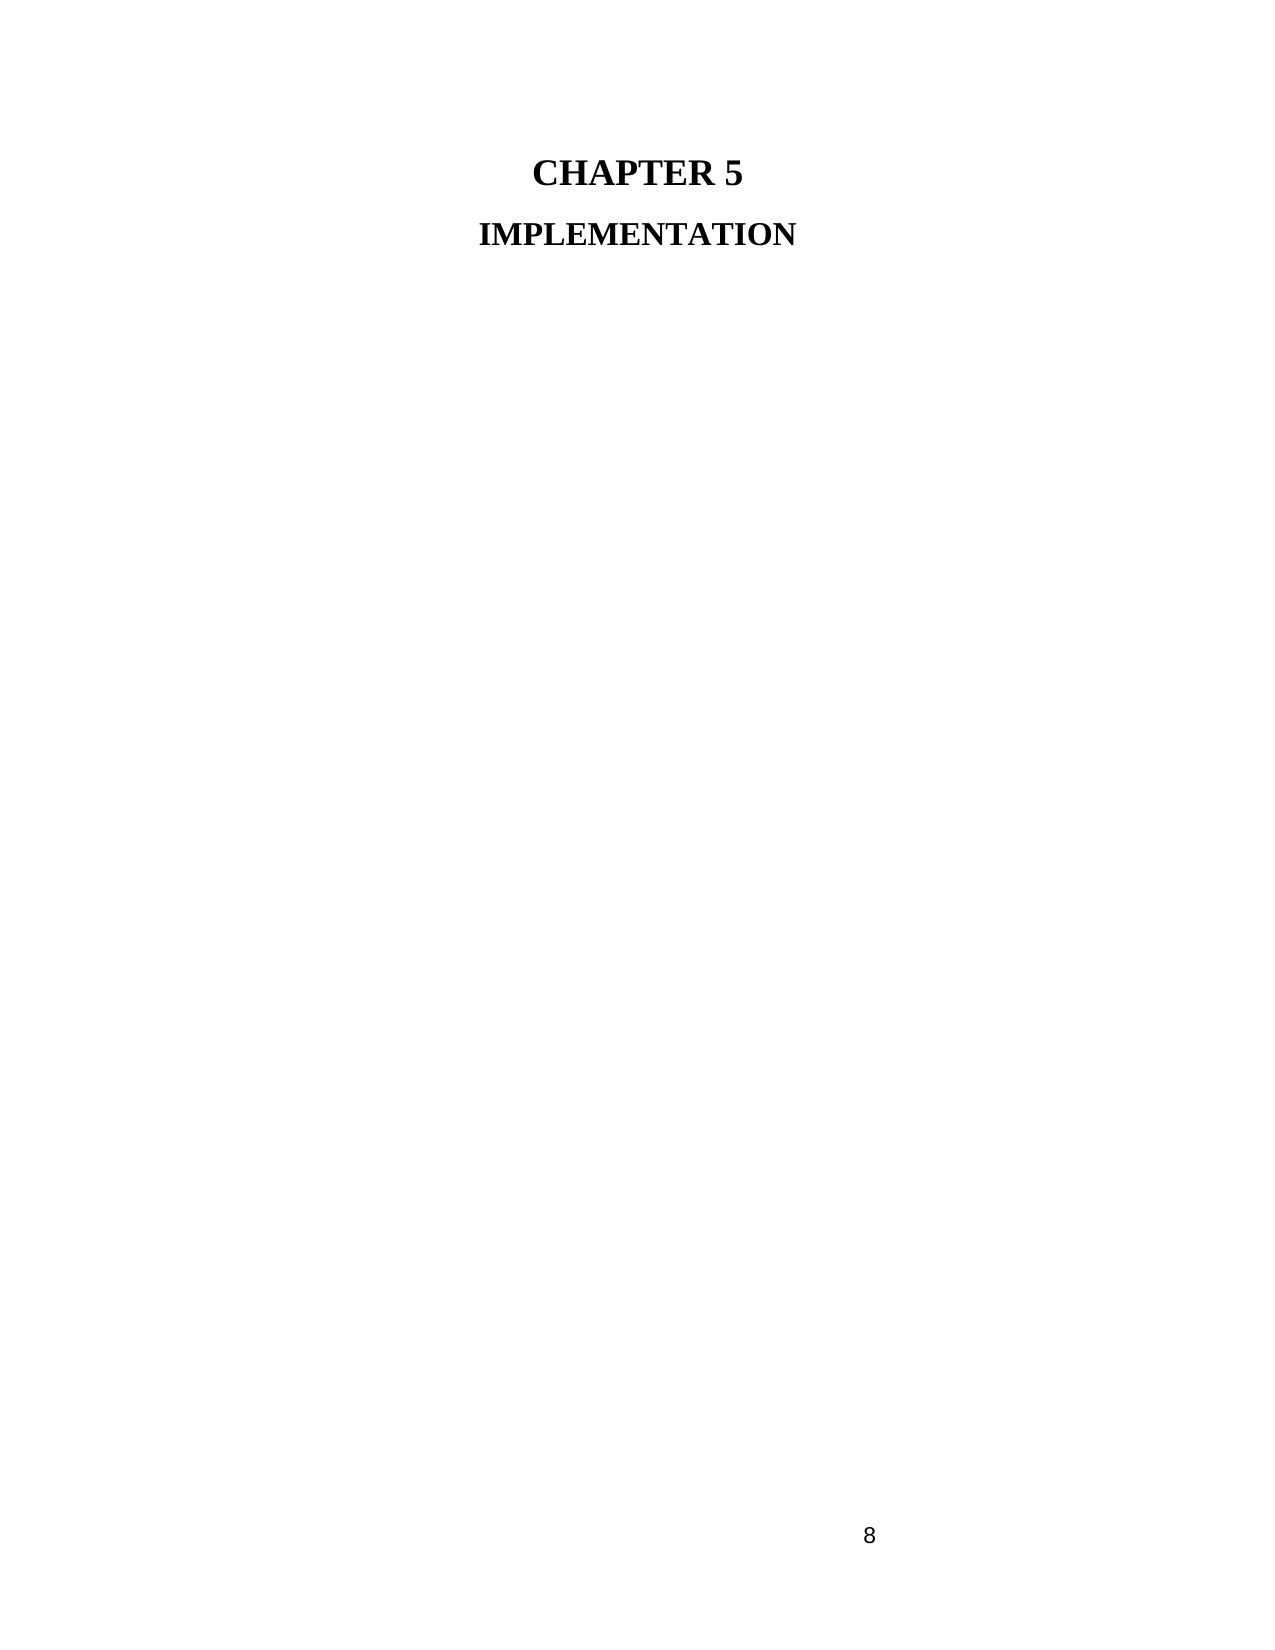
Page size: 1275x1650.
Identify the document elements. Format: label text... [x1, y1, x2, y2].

text CHAPTER 5 [150, 150, 1125, 193]
text IMPLEMENTATION [150, 215, 1125, 253]
